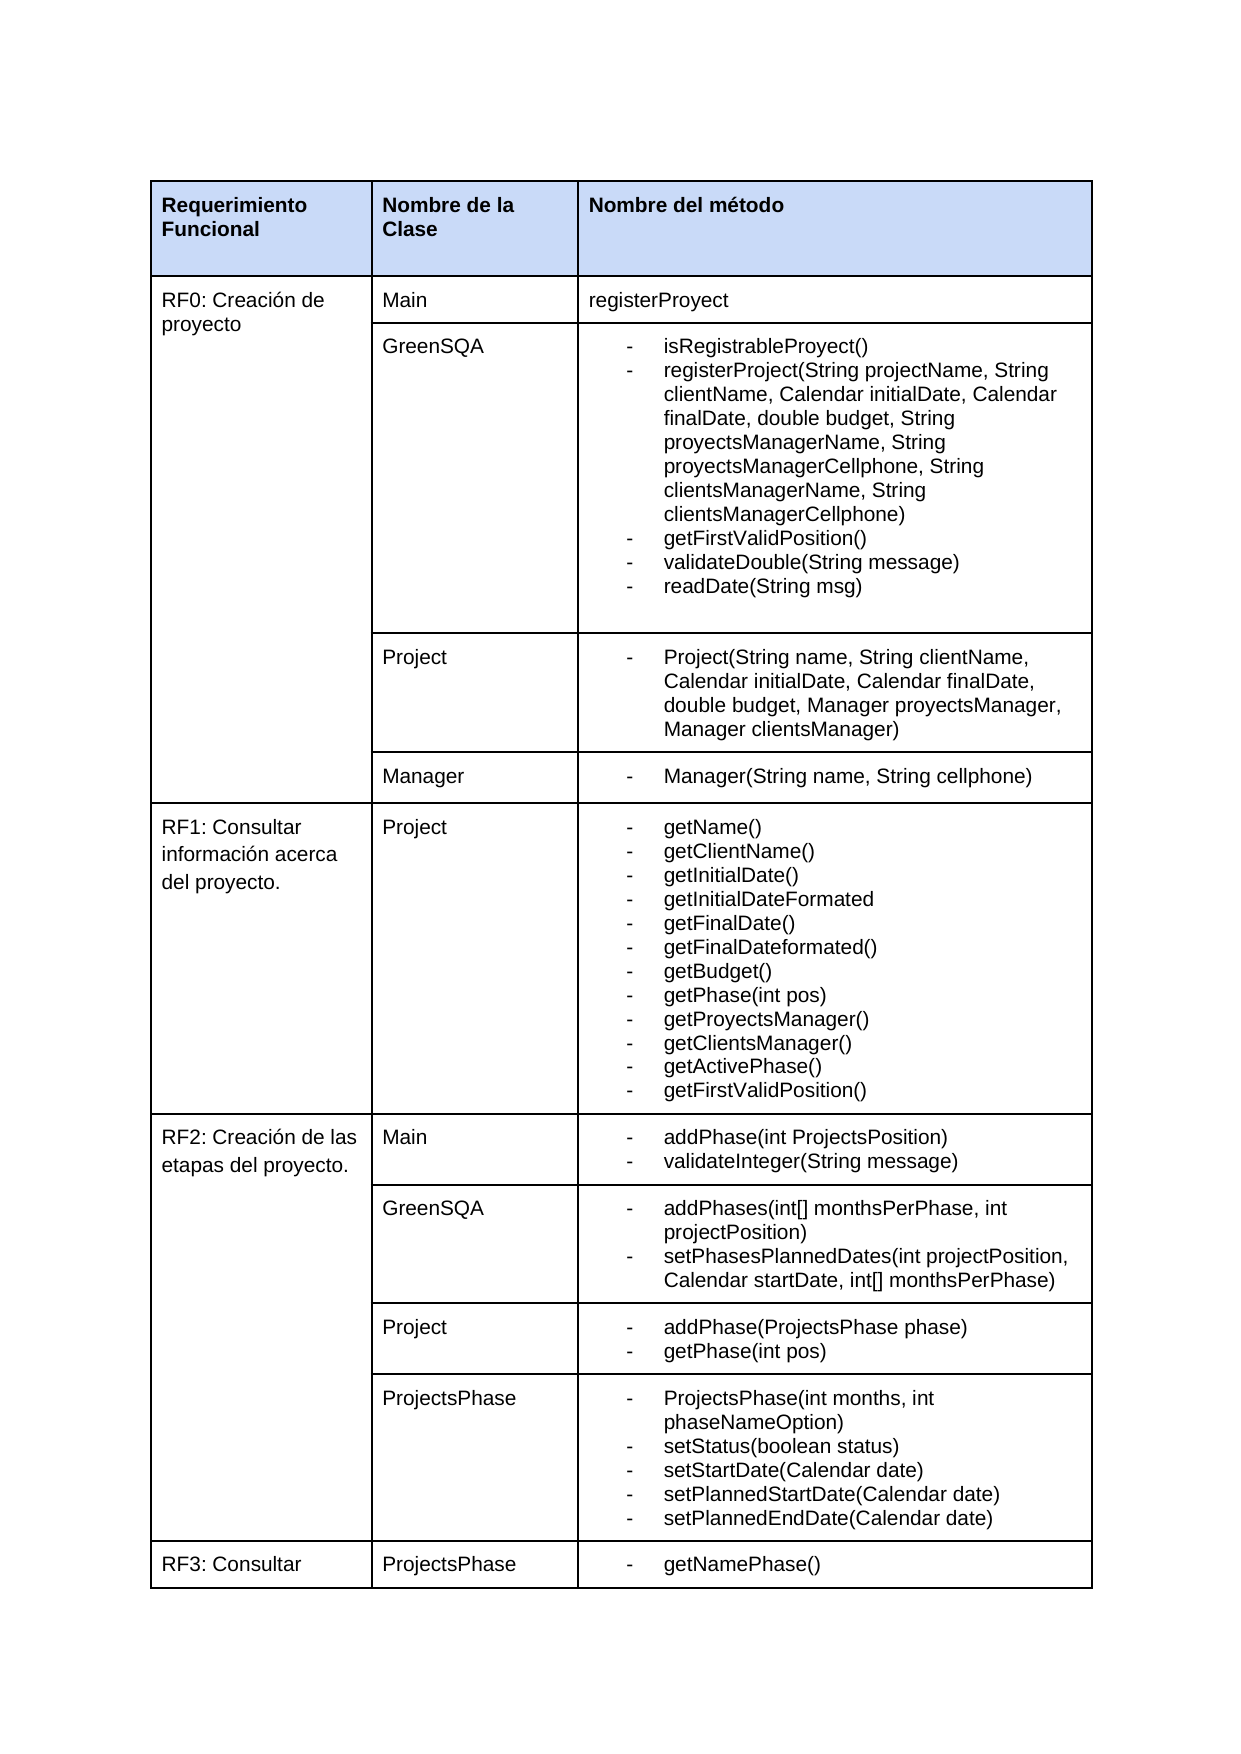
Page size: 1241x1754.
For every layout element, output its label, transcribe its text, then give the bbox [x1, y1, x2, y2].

table_cell isRegistrableProyect() registerProject(String projectName, String clientName, Calendar initialDate, Calendar finalDate, double budget, String proyectsManagerName, String proyectsManagerCellphone, String clientsManagerName, String clientsManagerCellphone) getFirstValidPosition() validateDouble(String message) readDate(String msg) [579, 324, 1091, 632]
table_cell Project [373, 634, 577, 751]
table_cell getName() getClientName() getInitialDate() getInitialDateFormated getFinalDate() getFinalDateformated() getBudget() getPhase(int pos) getProyectsManager() getClientsManager() getActivePhase() getFirstValidPosition() [579, 804, 1091, 1113]
table_cell Project [373, 804, 577, 1113]
table_cell GreenSQA [373, 324, 577, 632]
table_cell Main [373, 1115, 577, 1183]
table_cell Main [373, 277, 577, 322]
table_cell Project(String name, String clientName, Calendar initialDate, Calendar finalDate, double budget, Manager proyectsManager, Manager clientsManager) [579, 634, 1091, 751]
table_cell RF3: Consultar información de las etapas del proyecto. [152, 1542, 371, 1587]
table_header Nombre de la Clase [373, 182, 577, 275]
table_cell GreenSQA [373, 1186, 577, 1302]
table_cell RF2: Creación de las etapas del proyecto. [152, 1115, 371, 1540]
table_cell Manager(String name, String cellphone) [579, 753, 1091, 802]
table_cell ProjectsPhase [373, 1542, 577, 1587]
table_cell Manager [373, 753, 577, 802]
table_cell registerProyect [579, 277, 1091, 322]
table_cell Project [373, 1304, 577, 1373]
table_cell ProjectsPhase(int months, int phaseNameOption) setStatus(boolean status) setStartDate(Calendar date) setPlannedStartDate(Calendar date) setPlannedEndDate(Calendar date) [579, 1375, 1091, 1540]
table_cell addPhases(int[] monthsPerPhase, int projectPosition) setPhasesPlannedDates(int projectPosition, Calendar startDate, int[] monthsPerPhase) [579, 1186, 1091, 1302]
table_cell addPhase(ProjectsPhase phase) getPhase(int pos) [579, 1304, 1091, 1373]
table_cell ProjectsPhase [373, 1375, 577, 1540]
table_header Nombre del método [579, 182, 1091, 275]
table_cell RF0: Creación de proyecto [152, 277, 371, 802]
table_cell addPhase(int ProjectsPosition) validateInteger(String message) [579, 1115, 1091, 1183]
table_cell RF1: Consultar información acerca del proyecto. [152, 804, 371, 1113]
table_header Requerimiento Funcional [152, 182, 371, 275]
